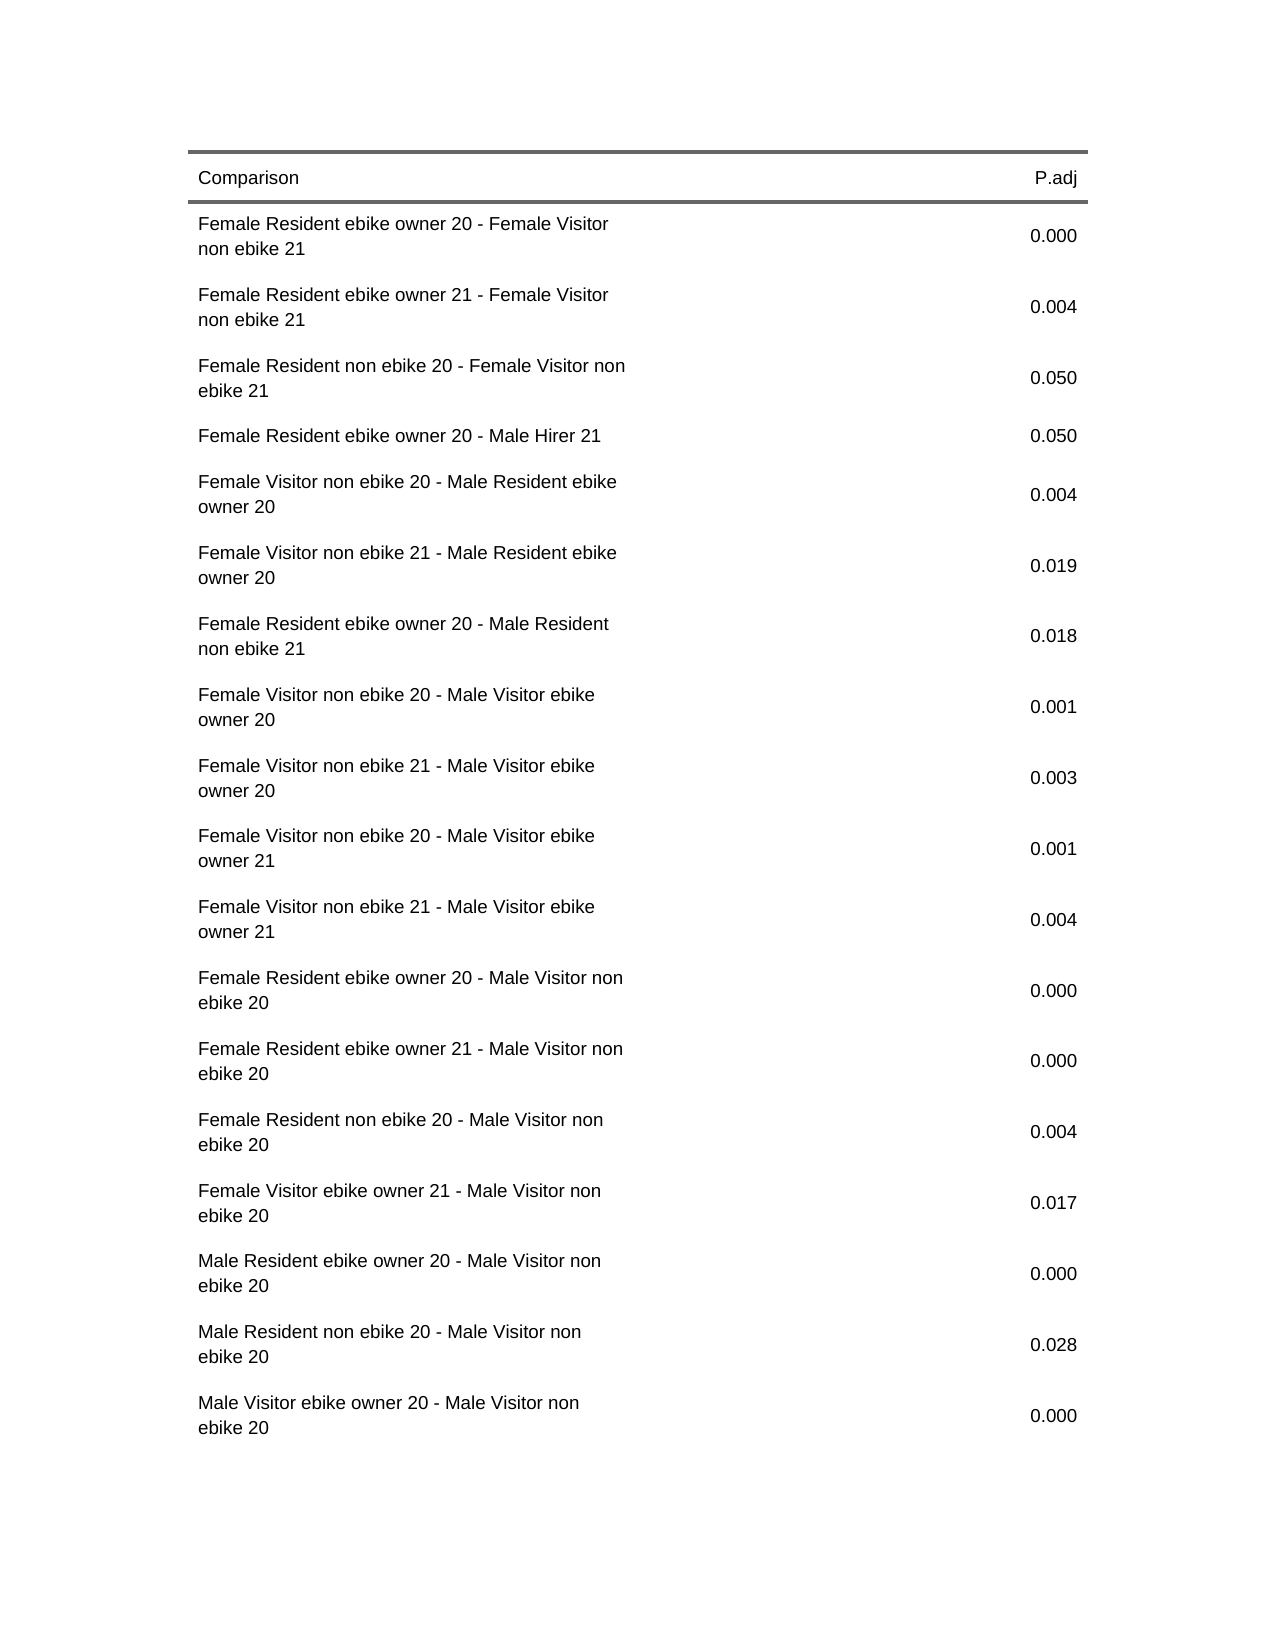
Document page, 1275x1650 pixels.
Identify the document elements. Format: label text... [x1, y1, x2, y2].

table_cell Female Visitor non ebike 21 - Male Visitor ebike owner 20 [188, 742, 637, 812]
table_cell 0.018 [638, 600, 1087, 671]
table_cell 0.050 [638, 342, 1087, 412]
table_header Comparison [188, 154, 637, 200]
table_cell Female Visitor non ebike 20 - Male Visitor ebike owner 20 [188, 671, 637, 742]
table_cell Female Resident ebike owner 20 - Male Hirer 21 [188, 413, 637, 458]
table_cell 0.004 [638, 271, 1087, 342]
table_cell Female Resident ebike owner 21 - Male Visitor non ebike 20 [188, 1025, 637, 1096]
table_cell Female Resident ebike owner 20 - Male Resident non ebike 21 [188, 600, 637, 671]
table_cell 0.001 [638, 813, 1087, 883]
table_cell Male Resident non ebike 20 - Male Visitor non ebike 20 [188, 1308, 637, 1379]
table_cell 0.000 [638, 954, 1087, 1025]
table_cell Female Visitor non ebike 21 - Male Visitor ebike owner 21 [188, 883, 637, 954]
table_cell 0.028 [638, 1308, 1087, 1379]
table_cell Male Resident ebike owner 20 - Male Visitor non ebike 20 [188, 1238, 637, 1308]
table_cell 0.000 [638, 204, 1087, 271]
table_cell Female Visitor non ebike 21 - Male Resident ebike owner 20 [188, 529, 637, 600]
table_cell 0.000 [638, 1379, 1087, 1450]
table_header P.adj [638, 154, 1087, 200]
table_cell Female Resident ebike owner 20 - Male Visitor non ebike 20 [188, 954, 637, 1025]
table_cell Male Visitor ebike owner 20 - Male Visitor non ebike 20 [188, 1379, 637, 1450]
table_cell 0.017 [638, 1167, 1087, 1237]
table_cell Female Resident non ebike 20 - Male Visitor non ebike 20 [188, 1096, 637, 1167]
table_cell Female Visitor non ebike 20 - Male Resident ebike owner 20 [188, 458, 637, 529]
table_cell Female Resident ebike owner 21 - Female Visitor non ebike 21 [188, 271, 637, 342]
table_cell 0.004 [638, 883, 1087, 954]
table_cell Female Resident non ebike 20 - Female Visitor non ebike 21 [188, 342, 637, 412]
table_cell 0.050 [638, 413, 1087, 458]
table_cell 0.003 [638, 742, 1087, 812]
table_cell 0.004 [638, 1096, 1087, 1167]
table_cell Female Resident ebike owner 20 - Female Visitor non ebike 21 [188, 204, 637, 271]
table_cell 0.004 [638, 458, 1087, 529]
table_cell 0.000 [638, 1238, 1087, 1308]
table_cell Female Visitor non ebike 20 - Male Visitor ebike owner 21 [188, 813, 637, 883]
table_cell Female Visitor ebike owner 21 - Male Visitor non ebike 20 [188, 1167, 637, 1237]
table_cell 0.000 [638, 1025, 1087, 1096]
table_cell 0.019 [638, 529, 1087, 600]
table_cell 0.001 [638, 671, 1087, 742]
